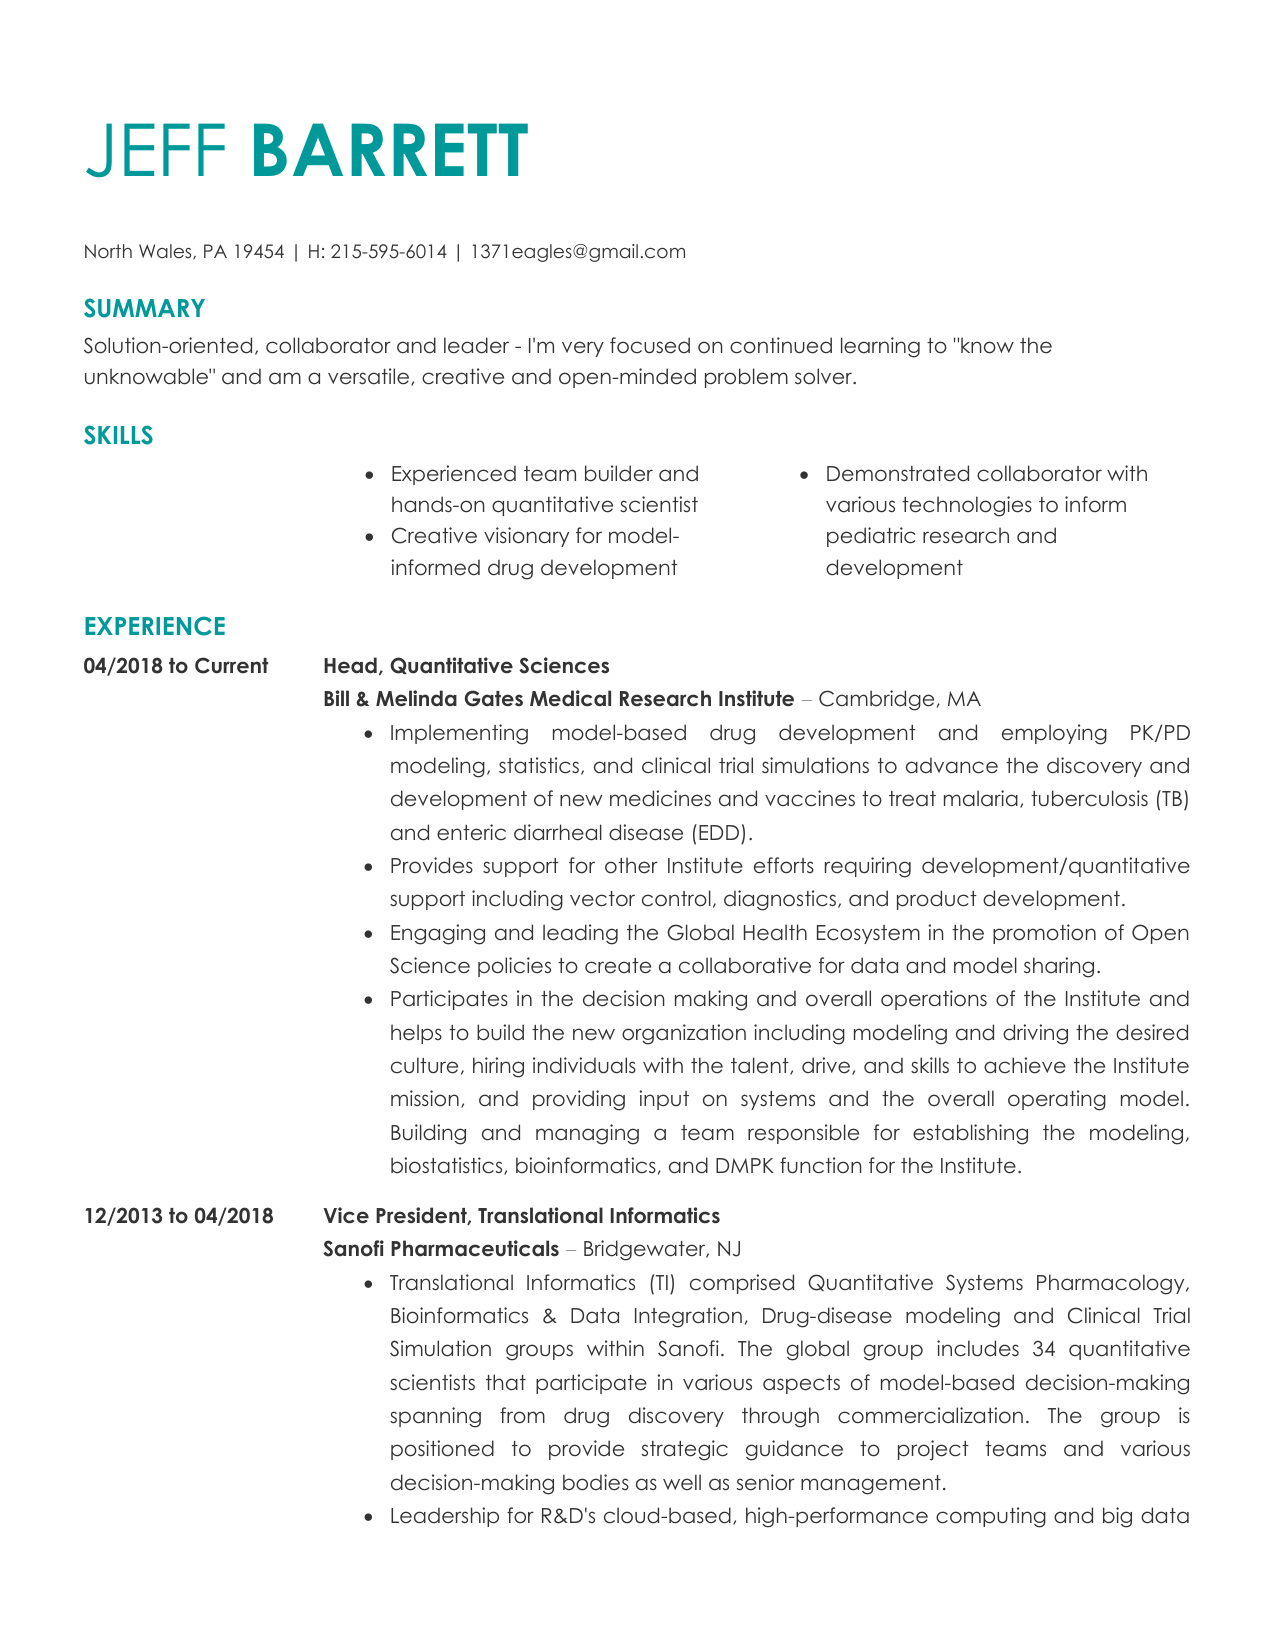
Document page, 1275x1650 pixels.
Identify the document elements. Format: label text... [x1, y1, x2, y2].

text Solution-oriented, collaborator and leader - I'm very focused on continued learning to "know the unknowable" and am a versatile, creative and open-minded problem solver. [83, 327, 1192, 389]
text North Wales, PA 19454 | H: 215-595-6014 | 1371eagles@gmail.com [83, 223, 1192, 262]
title Summary [83, 287, 1192, 323]
table_header Demonstrated collaborator with various technologies to inform pediatric research and development [759, 454, 1192, 580]
table_header 12/2013 to 04/2018 [83, 1178, 323, 1528]
table_header 04/2018 to Current [83, 645, 323, 1178]
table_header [323, 1178, 1192, 1528]
title Skills [83, 414, 1192, 450]
table_header Head, Quantitative Sciences Bill & Melinda Gates Medical Research Institute － Cambridge, MA Implementing model-based drug development and employing PK/PD modeling, statistics, and clinical trial simulations to advance the discovery and development of new medicines and vaccines to treat malaria, tuberculosis (TB) and enteric diarrheal disease (EDD). Provides support for other Institute efforts requiring development/quantitative support including vector control, diagnostics, and product development. Engaging and leading the Global Health Ecosystem in the promotion of Open Science policies to create a collaborative for data and model sharing. Participates in the decision making and overall operations of the Institute and helps to build the new organization including modeling and driving the desired culture, hiring individuals with the talent, drive, and skills to achieve the Institute mission, and providing input on systems and the overall operating model. Building and managing a team responsible for establishing the modeling, biostatistics, bioinformatics, and DMPK function for the Institute. [323, 645, 1192, 1178]
title Experience [83, 605, 1192, 640]
text Jeff Barrett [83, 103, 1192, 192]
table_header Experienced team builder and hands-on quantitative scientist Creative visionary for model-informed drug development [324, 454, 757, 580]
